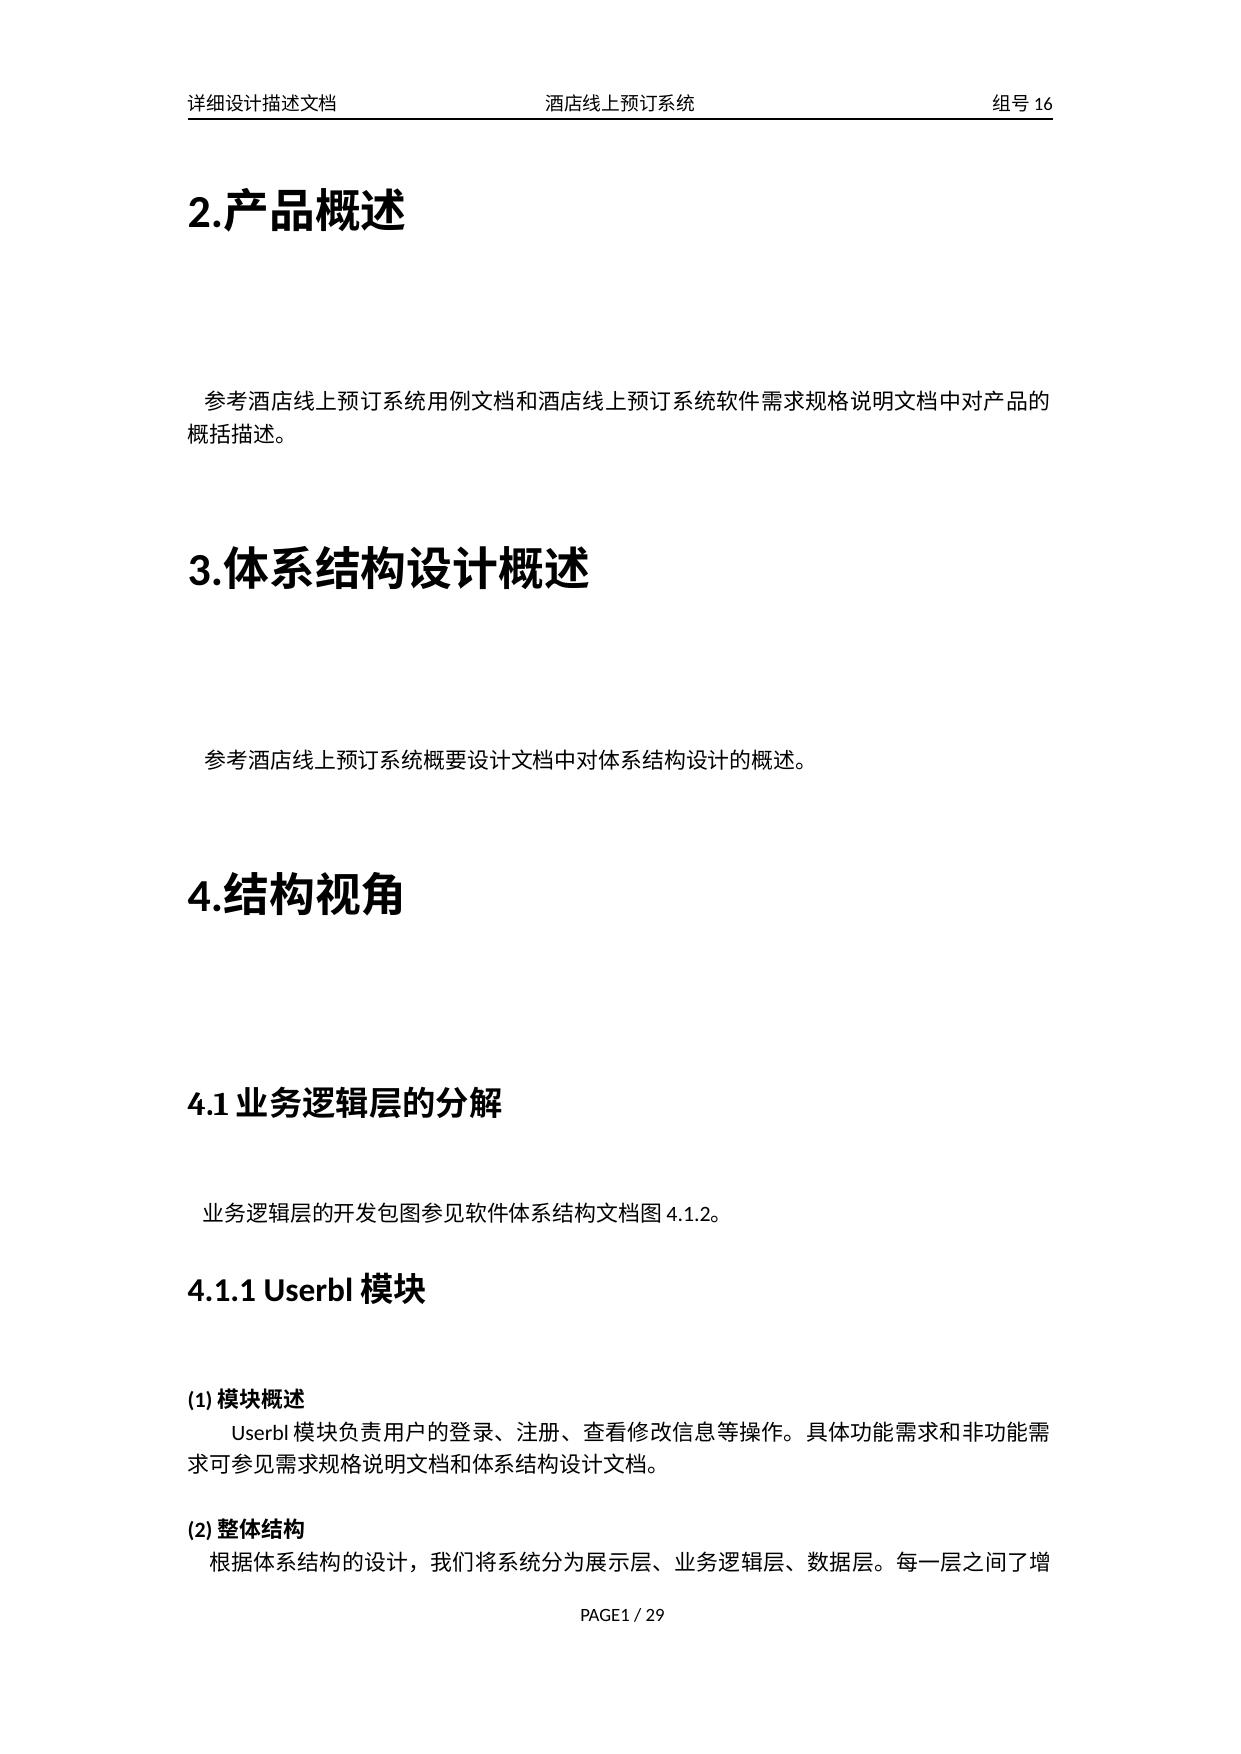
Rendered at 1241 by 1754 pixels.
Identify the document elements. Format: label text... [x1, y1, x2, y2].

text 业务逻辑层的开发包图参见软件体系结构文档图4.1.2。 [187, 1195, 1053, 1228]
subtitle 4.1业务逻辑层的分解 [187, 1068, 1053, 1133]
text (1) 模块概述 [187, 1382, 1053, 1414]
subtitle 3.体系结构设计概述 [187, 517, 1053, 614]
text 参考酒店线上预订系统概要设计文档中对体系结构设计的概述。 [187, 742, 1053, 775]
text (2) 整体结构 [187, 1512, 1053, 1544]
subtitle 4.结构视角 [187, 843, 1053, 940]
text Userbl模块负责用户的登录、注册、查看修改信息等操作。具体功能需求和非功能需求可参见需求规格说明文档和体系结构设计文档。 [187, 1414, 1053, 1479]
subtitle 4.1.1 Userbl模块 [187, 1255, 1053, 1320]
subtitle 2.产品概述 [187, 158, 1053, 256]
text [187, 1544, 1053, 1577]
text 参考酒店线上预订系统用例文档和酒店线上预订系统软件需求规格说明文档中对产品的概括描述。 [187, 384, 1053, 449]
